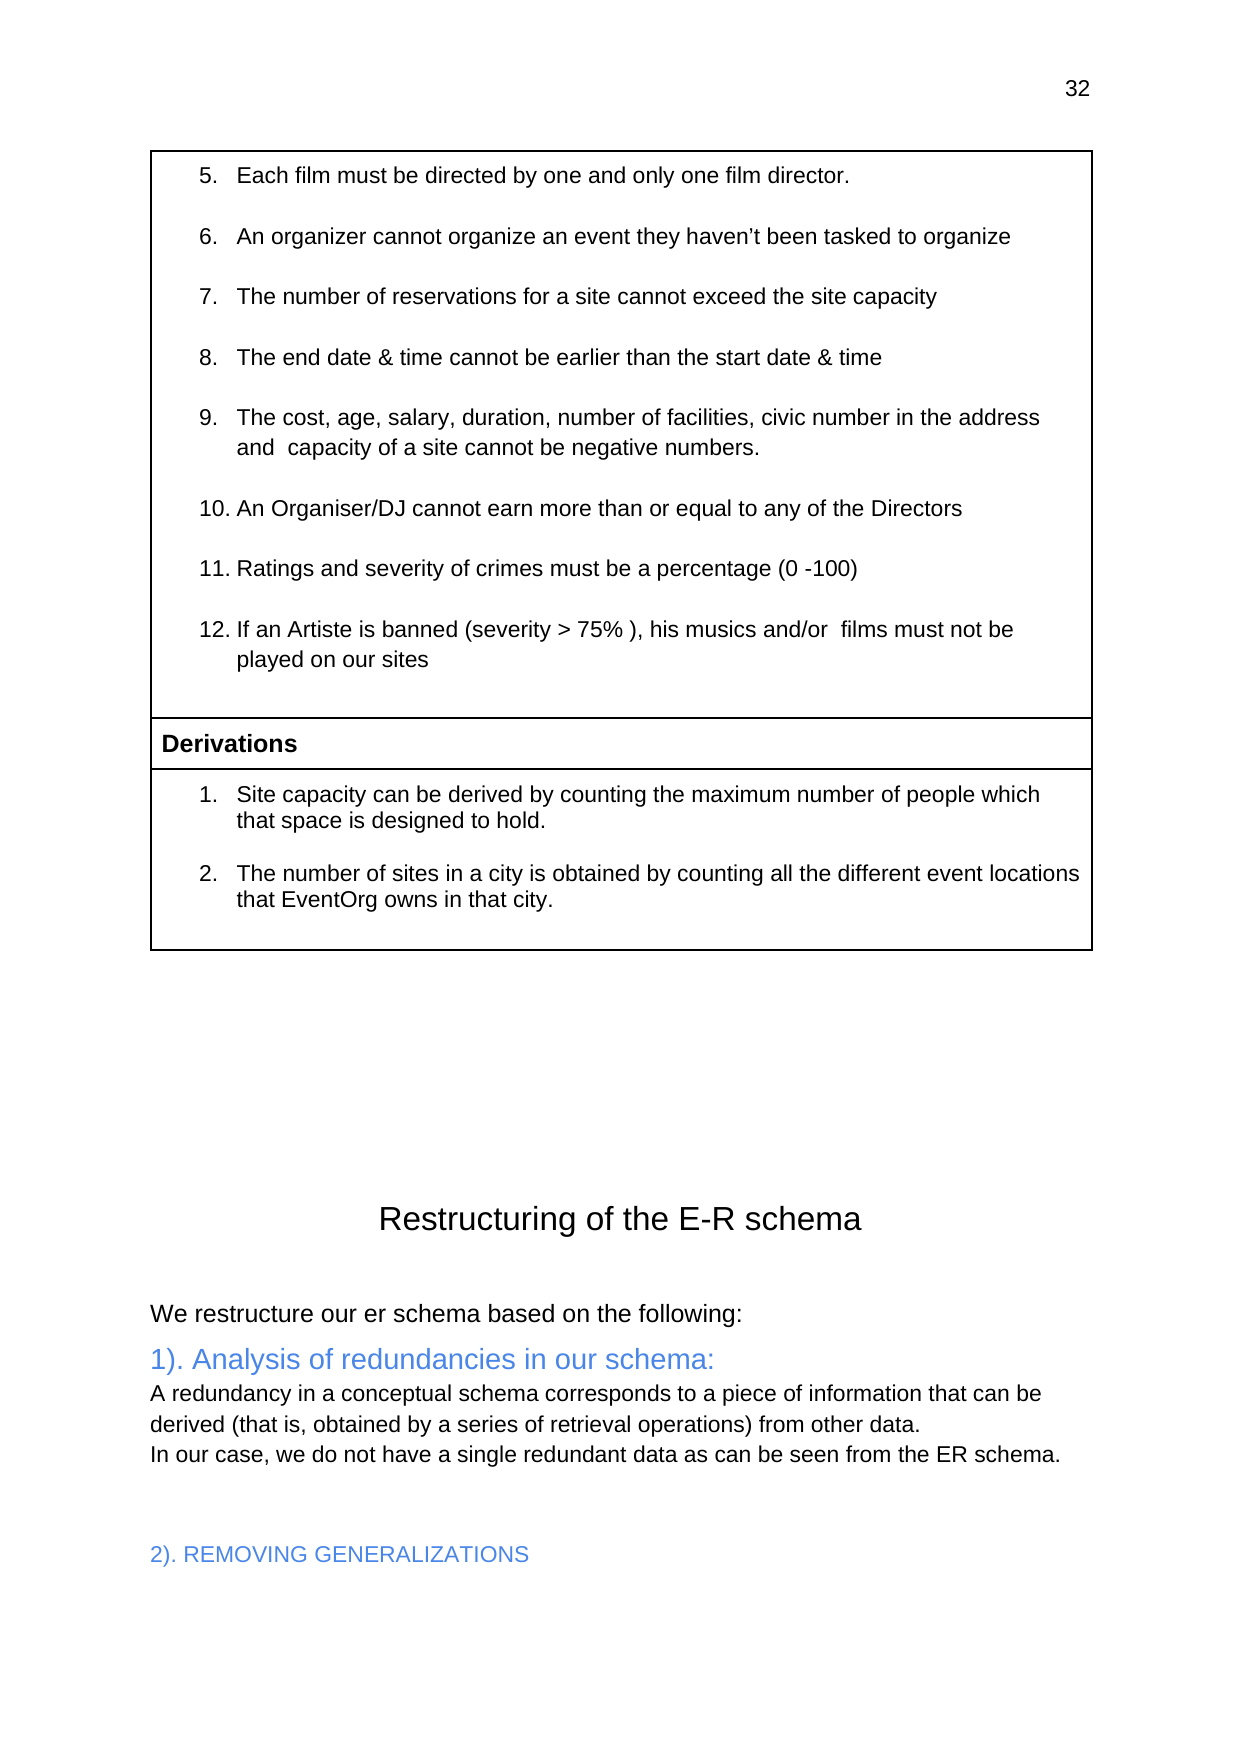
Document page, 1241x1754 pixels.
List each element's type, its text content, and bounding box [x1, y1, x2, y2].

subtitle Restructuring of the E-R schema [150, 1199, 1090, 1237]
text In our case, we do not have a single redundant data as can be seen from the ER schema. [150, 1441, 1090, 1467]
text 2). REMOVING GENERALIZATIONS [150, 1541, 1090, 1567]
text 1). Analysis of redundancies in our schema: [150, 1342, 1090, 1375]
table_cell Site capacity can be derived by counting the maximum number of people which that space is designed to hold. The number of sites in a city is obtained by counting all the different event locations that EventOrg owns in that city. [152, 770, 1091, 949]
text We restructure our er schema based on the following: [150, 1299, 1090, 1327]
text A redundancy in a conceptual schema corresponds to a piece of information that can be derived (that is, obtained by a series of retrieval operations) from other data. [150, 1380, 1090, 1437]
table_cell Derivations [152, 719, 1091, 768]
